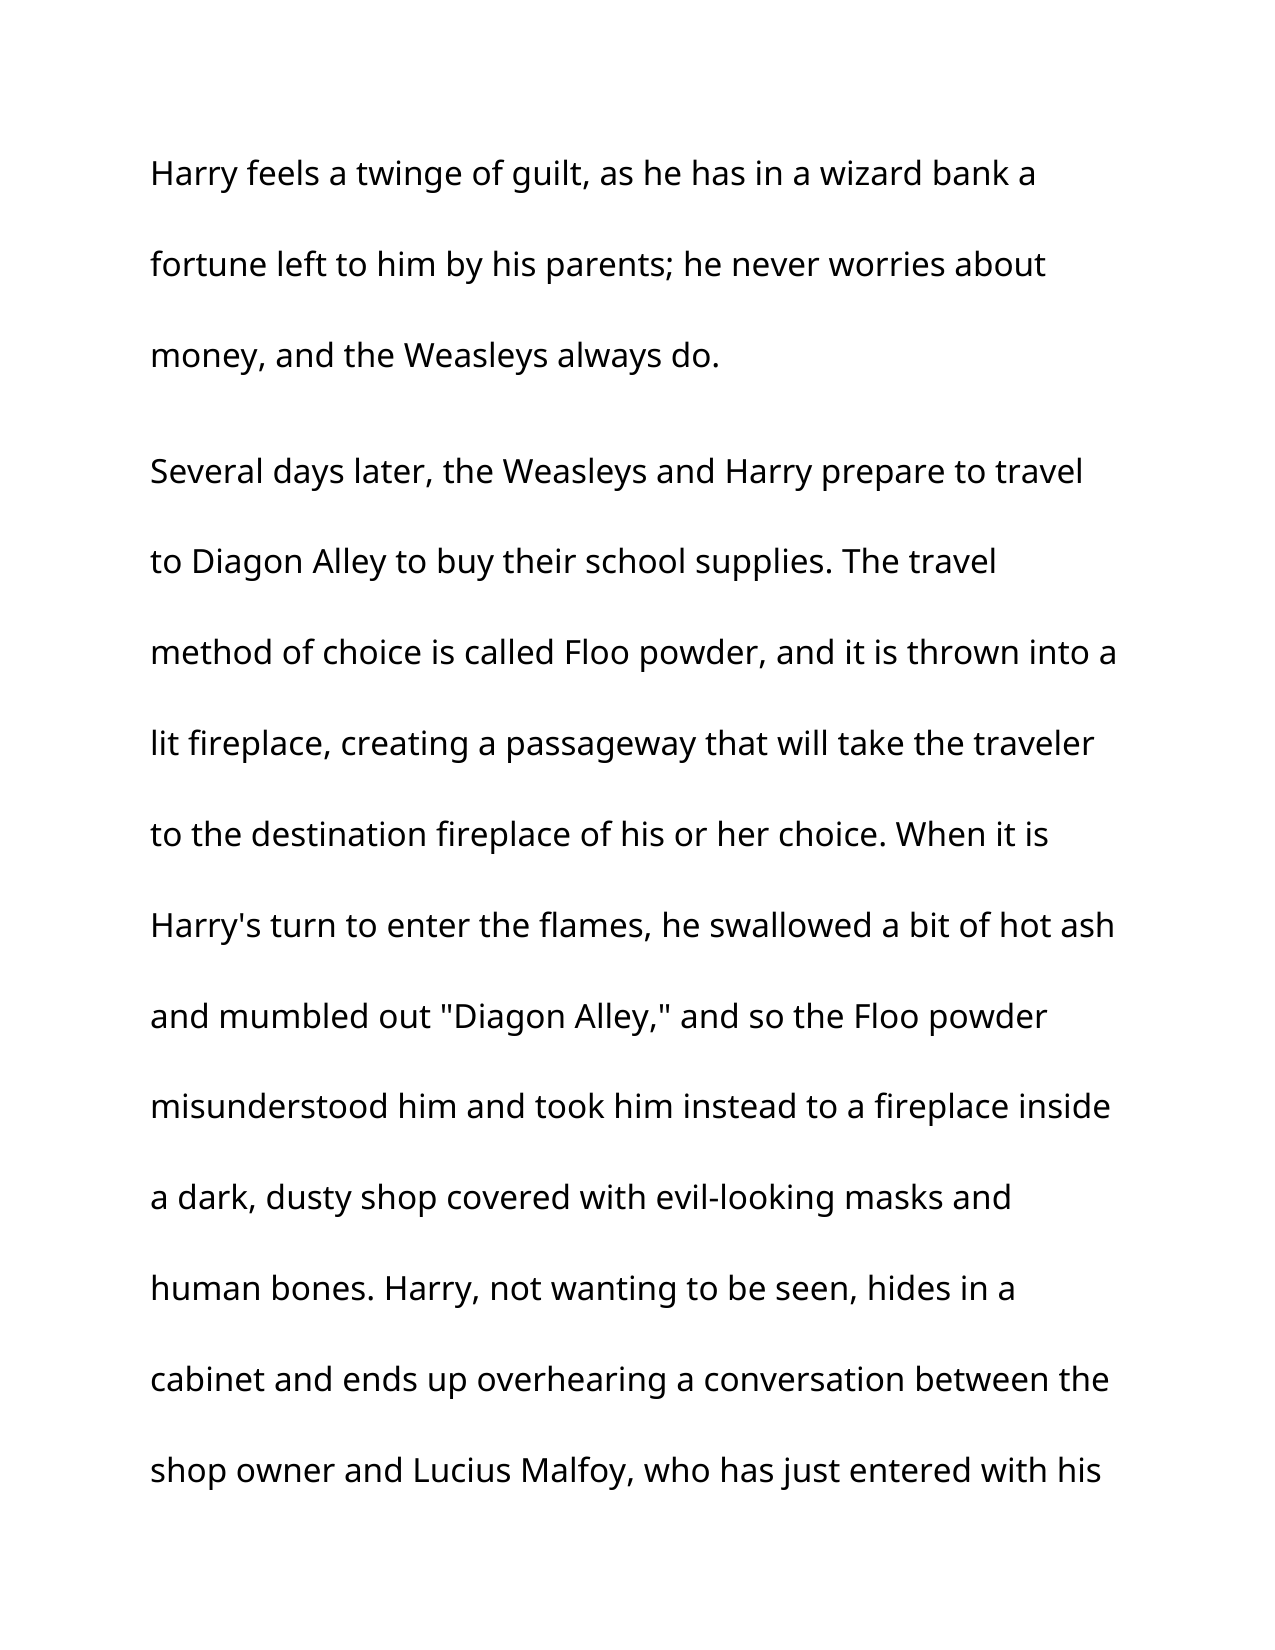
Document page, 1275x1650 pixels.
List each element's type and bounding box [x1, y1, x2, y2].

text [150, 150, 1125, 377]
text [150, 447, 1125, 1492]
